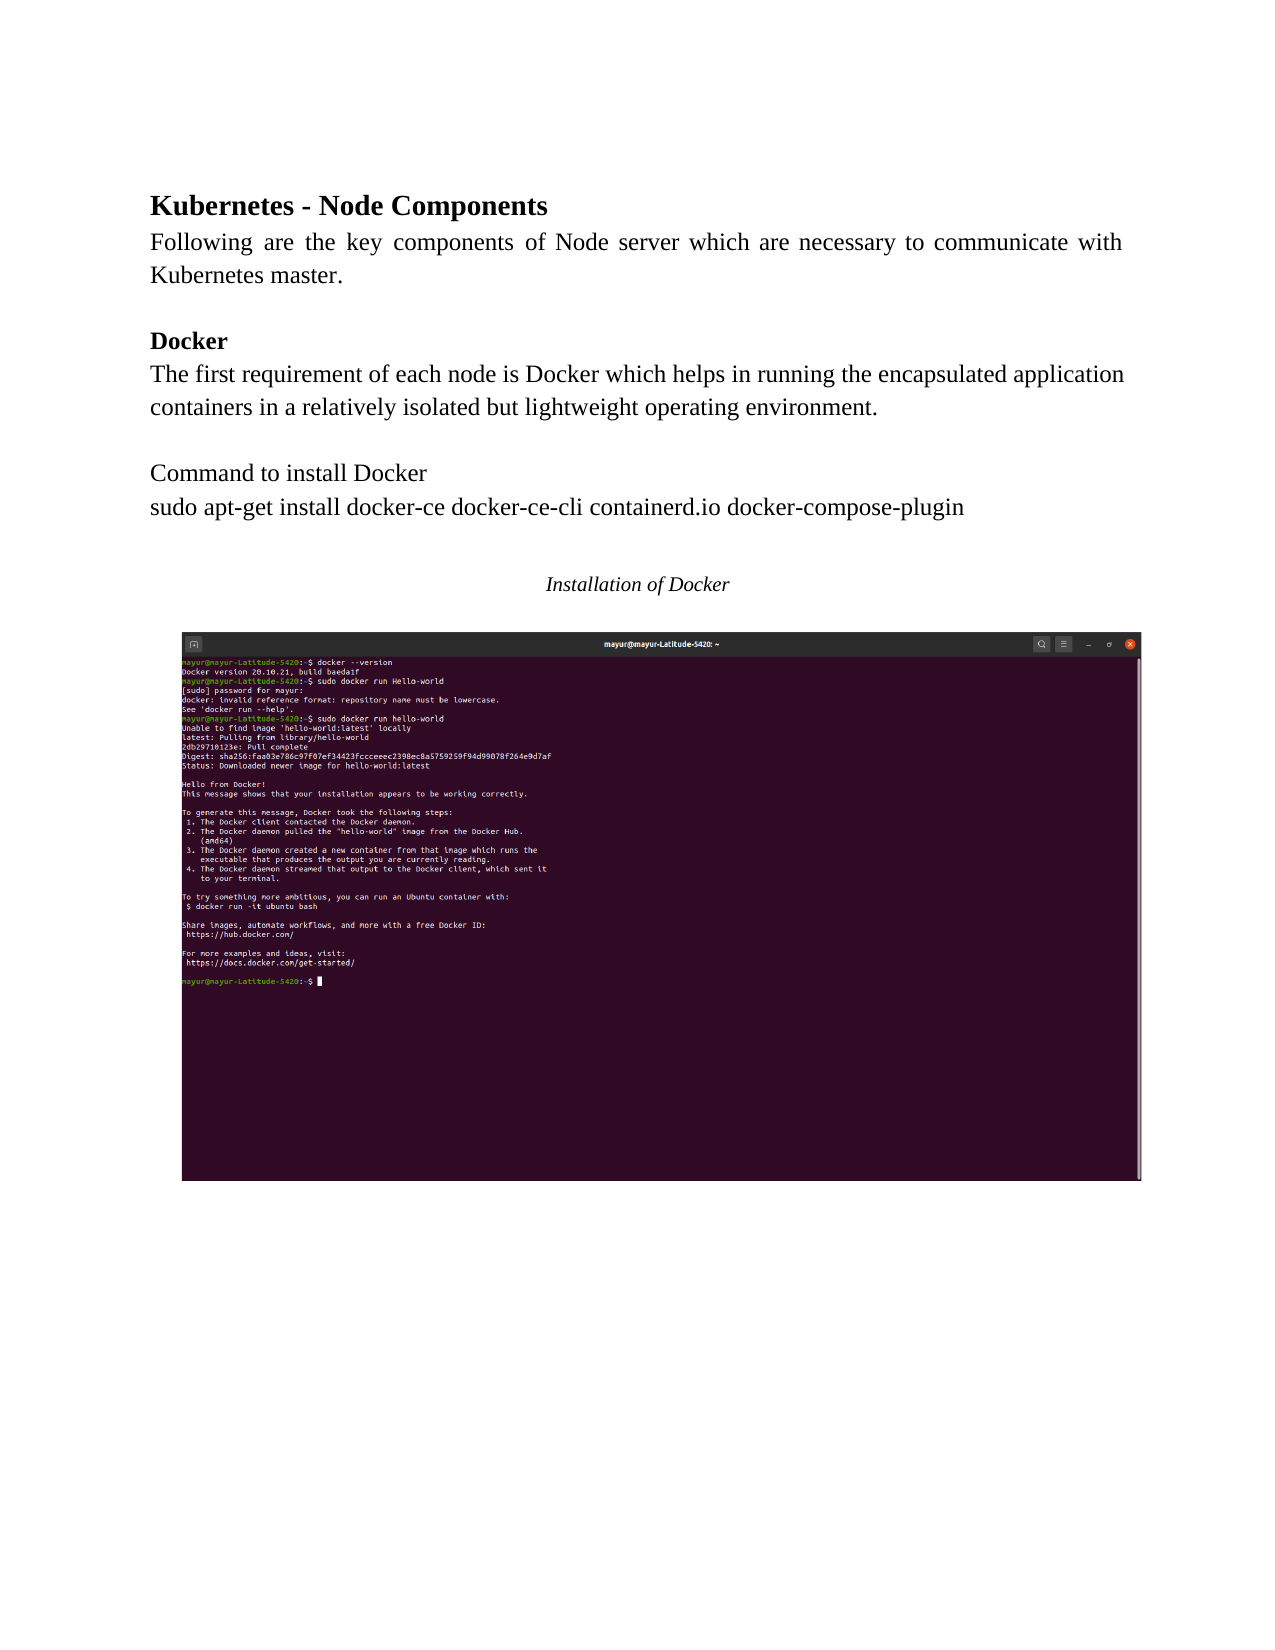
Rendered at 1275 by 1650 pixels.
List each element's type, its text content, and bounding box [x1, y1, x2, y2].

subtitle Docker [150, 326, 1139, 355]
text Installation of Docker [536, 572, 739, 596]
text sudo apt-get install docker-ce docker-ce-cli containerd.io docker-compose-plugin [150, 492, 1139, 520]
picture [181, 632, 1142, 1181]
text Command to install Docker [150, 458, 1139, 487]
subtitle Kubernetes - Node Components [150, 188, 1139, 222]
text The first requirement of each node is Docker which helps in running the encapsulated application containers in a relatively isolated but lightweight operating environment. [150, 359, 1127, 421]
text Following are the key components of Node server which are necessary to communicate with Kubernetes master. [150, 227, 1139, 289]
